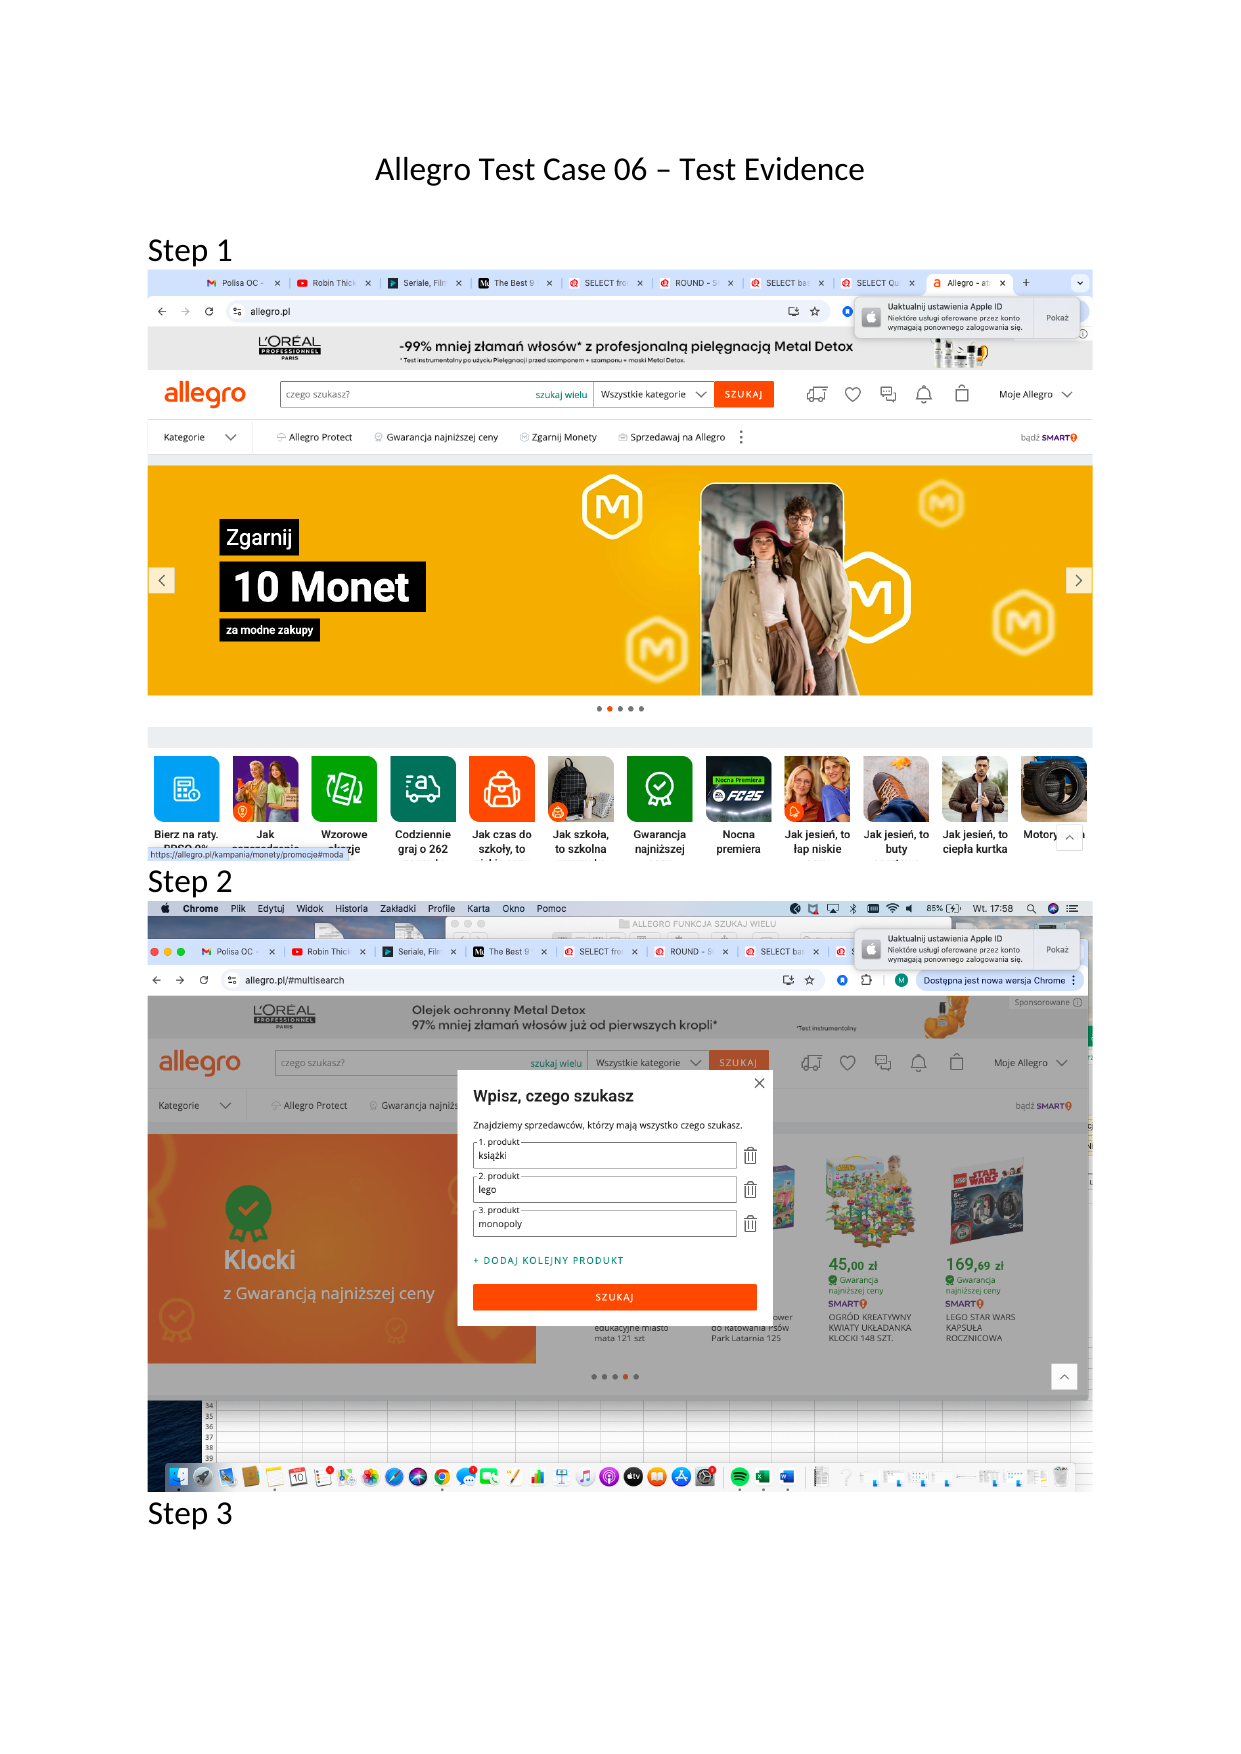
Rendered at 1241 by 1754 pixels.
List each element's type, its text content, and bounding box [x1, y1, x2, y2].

text Allegro Test Case 06 – Test Evidence [148, 148, 1093, 188]
picture [147, 901, 1093, 1492]
text Step 2 [148, 861, 1093, 901]
picture [147, 269, 1093, 861]
text Step 3 [148, 1492, 1093, 1532]
text Step 1 [148, 229, 1093, 269]
